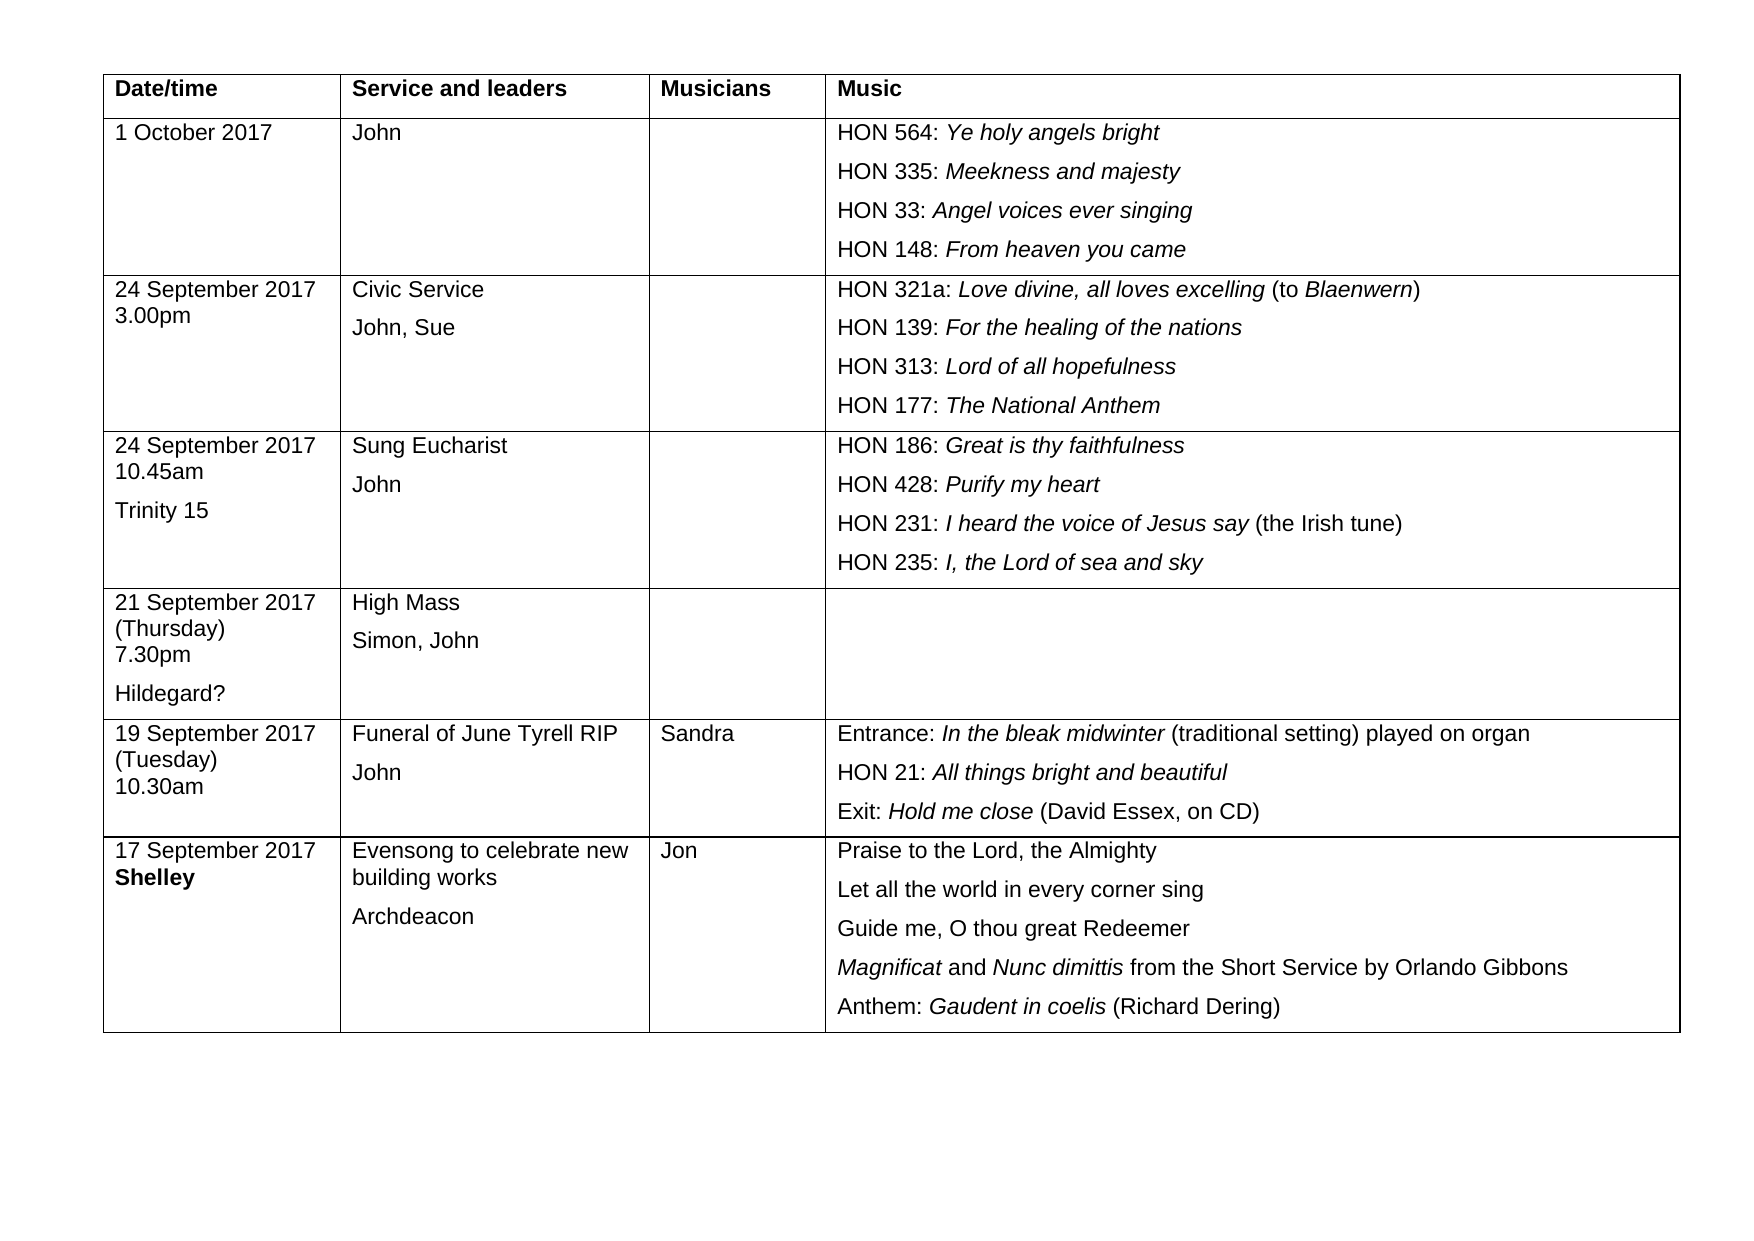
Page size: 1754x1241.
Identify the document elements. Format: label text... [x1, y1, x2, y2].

table_header Date/time [104, 75, 340, 118]
table_cell 19 September 2017 (Tuesday) 10.30am [104, 720, 340, 836]
table_cell Praise to the Lord, the Almighty Let all the world in every corner sing Guide me, O thou great Redeemer Magnificat and Nunc dimittis from the Short Service by Orlando Gibbons Anthem: Gaudent in coelis (Richard Dering) [826, 838, 1679, 1032]
table_cell Funeral of June Tyrell RIP John [341, 720, 649, 836]
table_cell John [341, 119, 649, 274]
table_cell [826, 589, 1679, 719]
table_cell HON 321a: Love divine, all loves excelling (to Blaenwern) HON 139: For the healing of the nations HON 313: Lord of all hopefulness HON 177: The National Anthem [826, 276, 1679, 431]
table_cell [650, 432, 825, 587]
table_cell [650, 276, 825, 431]
table_cell HON 564: ​Ye holy angels bright HON 335: Meekness and majesty HON 33: Angel voices ever singing HON 148: From heaven you came [826, 119, 1679, 274]
table_header Service and leaders [341, 75, 649, 118]
table_cell 17 September 2017 Shelley [104, 838, 340, 1032]
table_header Music [826, 75, 1679, 118]
table_cell 1 October 2017 [104, 119, 340, 274]
table_cell [650, 589, 825, 719]
table_header Musicians [650, 75, 825, 118]
table_cell Entrance: In the bleak midwinter (traditional setting) played on organ HON 21: All things bright and beautiful Exit: Hold me close (David Essex, on CD) [826, 720, 1679, 836]
table_cell Evensong to celebrate new building works Archdeacon [341, 838, 649, 1032]
table_cell HON 186: Great is thy faithfulness HON 428: Purify my heart HON 231: I heard the voice of Jesus say (the Irish tune) HON 235: I, the Lord of sea and sky [826, 432, 1679, 587]
table_cell High Mass Simon, John [341, 589, 649, 719]
table_cell Civic Service John, Sue [341, 276, 649, 431]
table_cell Sung Eucharist John [341, 432, 649, 587]
table_cell Jon [650, 838, 825, 1032]
table_cell [650, 119, 825, 274]
table_cell 24 September 2017 10.45am Trinity 15 [104, 432, 340, 587]
table_cell 24 September 2017 3.00pm [104, 276, 340, 431]
table_cell 21 September 2017 (Thursday) 7.30pm Hildegard? [104, 589, 340, 719]
table_cell Sandra [650, 720, 825, 836]
